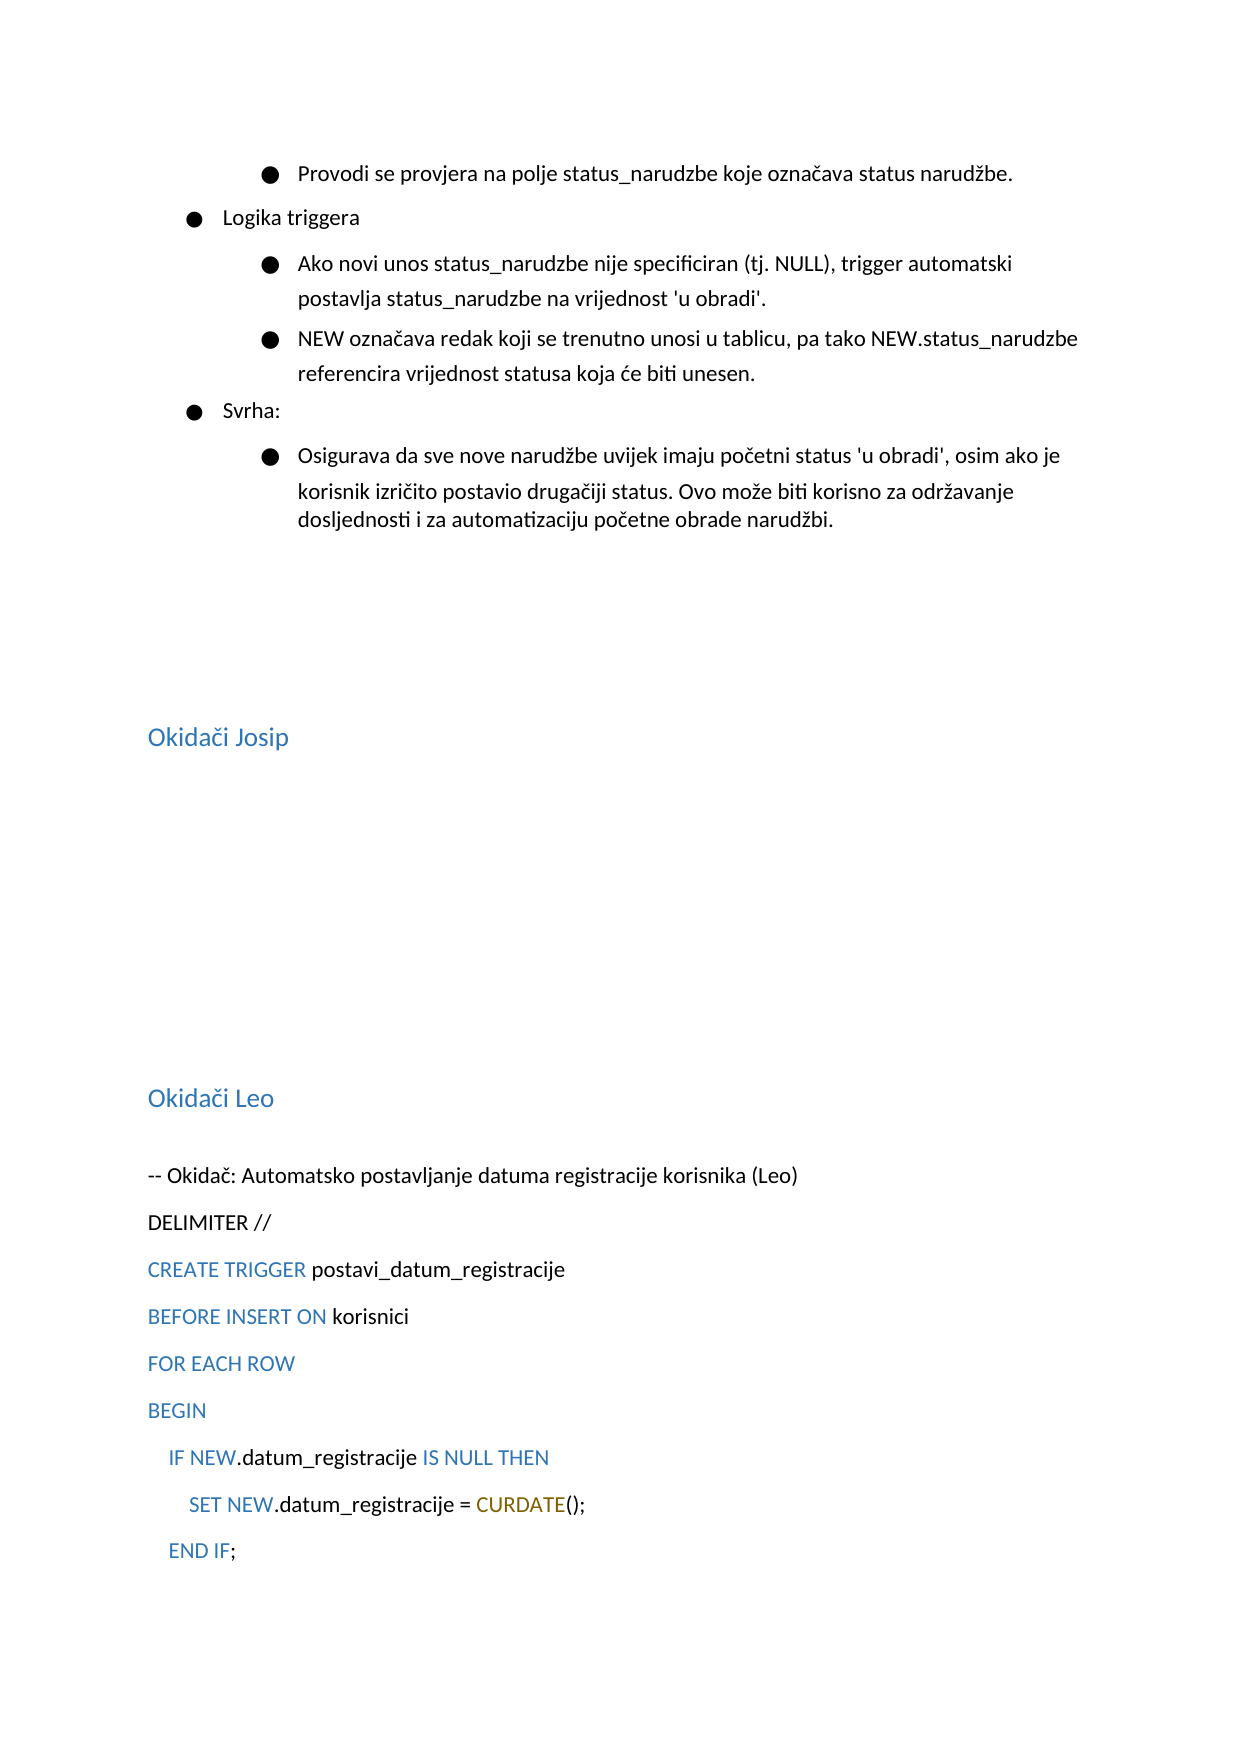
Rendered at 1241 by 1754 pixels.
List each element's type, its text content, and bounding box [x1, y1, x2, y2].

text IF NEW.datum_registracije IS NULL THEN [148, 1443, 1093, 1471]
text DELIMITER // [148, 1208, 1093, 1236]
text CREATE TRIGGER postavi_datum_registracije [148, 1255, 1093, 1283]
list NEW označava redak koji se trenutno unosi u tablicu, pa tako NEW.status_narudzbe referencira vrijednost statusa koja će biti unesen. [260, 312, 1093, 387]
text -- Okidač: Automatsko postavljanje datuma registracije korisnika (Leo) [148, 1162, 1093, 1189]
list Logika triggera [185, 194, 1093, 237]
text FOR EACH ROW [148, 1349, 1093, 1377]
text SET NEW.datum_registracije = CURDATE(); [148, 1490, 1093, 1518]
list Ako novi unos status_narudzbe nije specificiran (tj. NULL), trigger automatski postavlja status_narudzbe na vrijednost 'u obradi'. [260, 237, 1093, 312]
list Provodi se provjera na polje status_narudzbe koje označava status narudžbe. [260, 148, 1093, 194]
subtitle Okidači Josip [148, 721, 1093, 753]
text BEGIN [148, 1396, 1093, 1424]
list Osigurava da sve nove narudžbe uvijek imaju početni status 'u obradi', osim ako je korisnik izričito postavio drugačiji status. Ovo može biti korisno za održavanje dosljednosti i za automatizaciju početne obrade narudžbi. [260, 430, 1093, 533]
subtitle Okidači Leo [148, 1082, 1093, 1115]
text END IF; [148, 1537, 1093, 1564]
list Svrha: [185, 387, 1093, 430]
text BEFORE INSERT ON korisnici [148, 1302, 1093, 1330]
